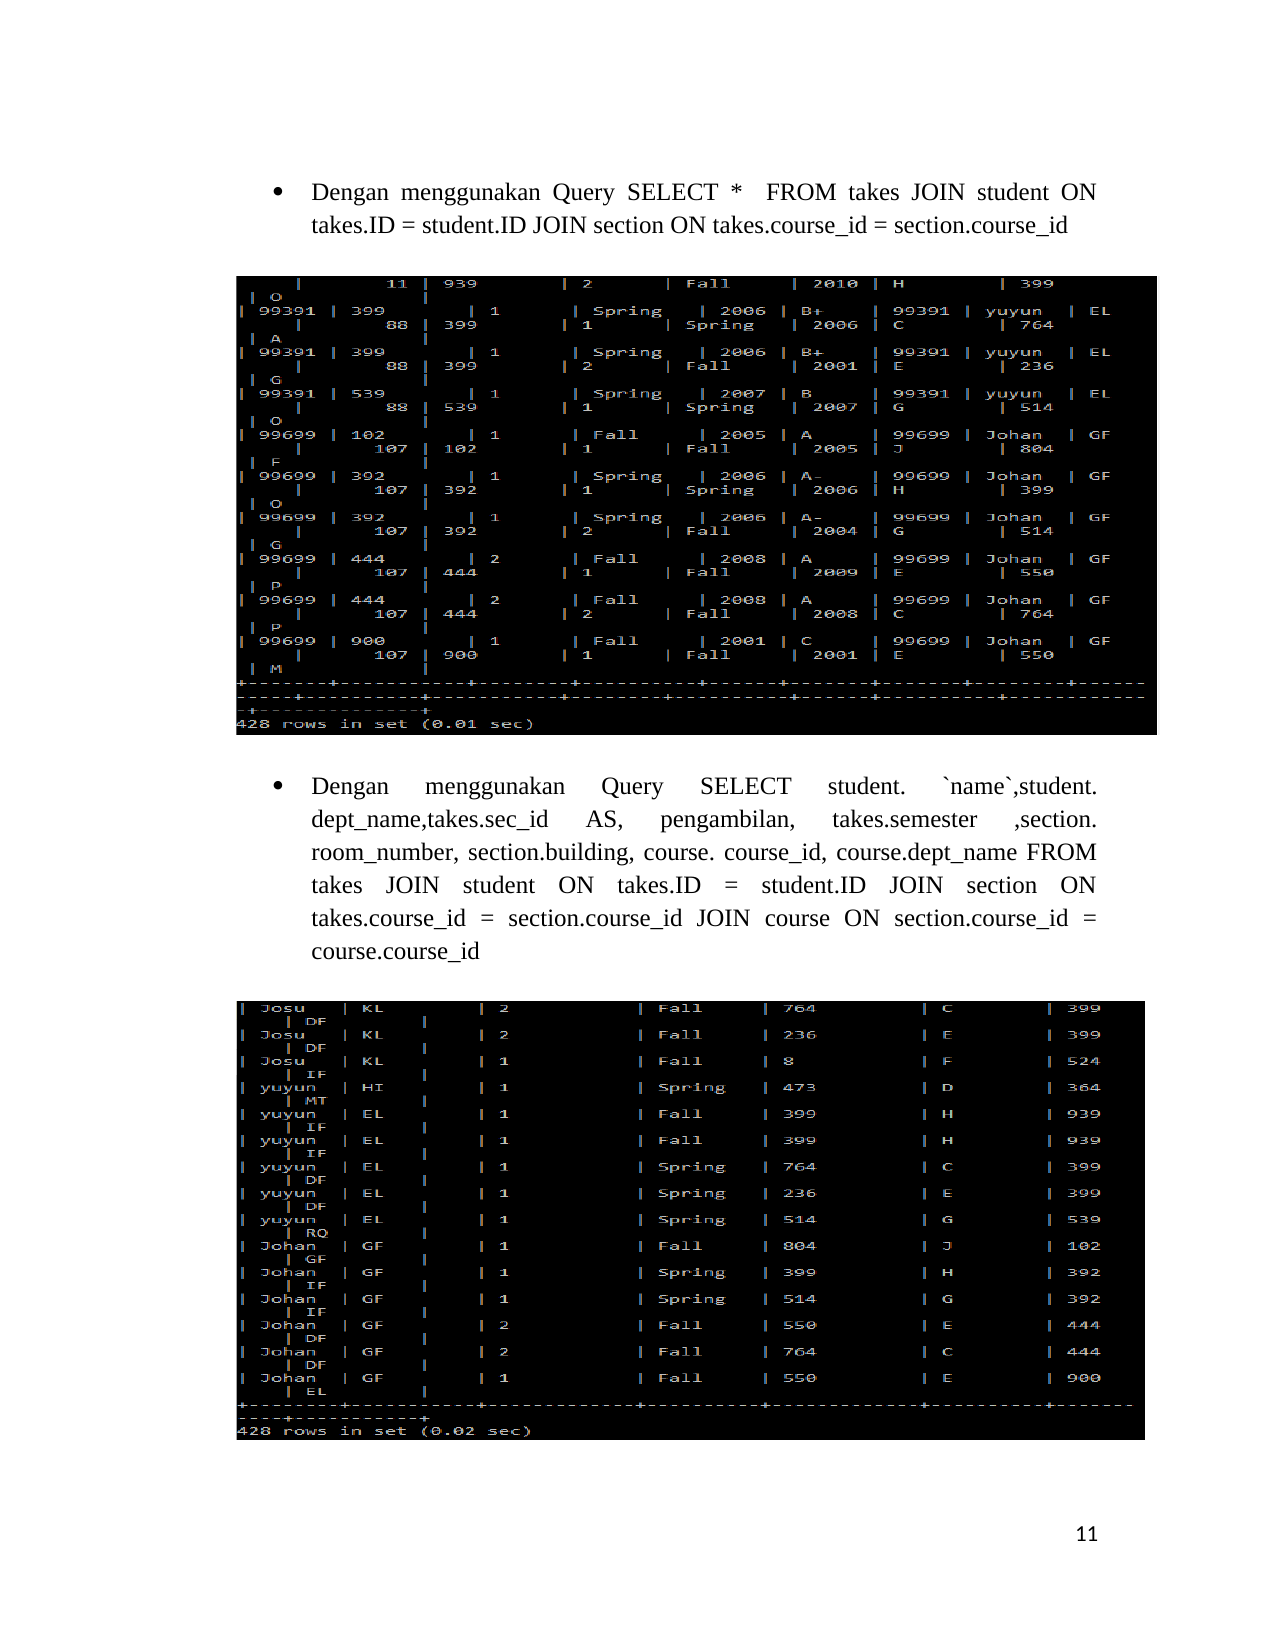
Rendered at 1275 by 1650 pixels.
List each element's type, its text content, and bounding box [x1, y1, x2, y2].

picture [236, 1001, 1147, 1440]
list Dengan menggunakan Query SELECT * FROM takes JOIN student ON takes.ID = student.ID JOIN section ON takes.course_id = section.course_id [274, 177, 1098, 239]
picture [236, 275, 1160, 735]
list Dengan menggunakan Query SELECT student. `name`,student. dept_name,takes.sec_id AS, pengambilan, takes.semester ,section. room_number, section.building, course. course_id, course.dept_name FROM takes JOIN student ON takes.ID = student.ID JOIN section ON takes.course_id = section.course_id JOIN course ON section.course_id = course.course_id [274, 771, 1098, 965]
